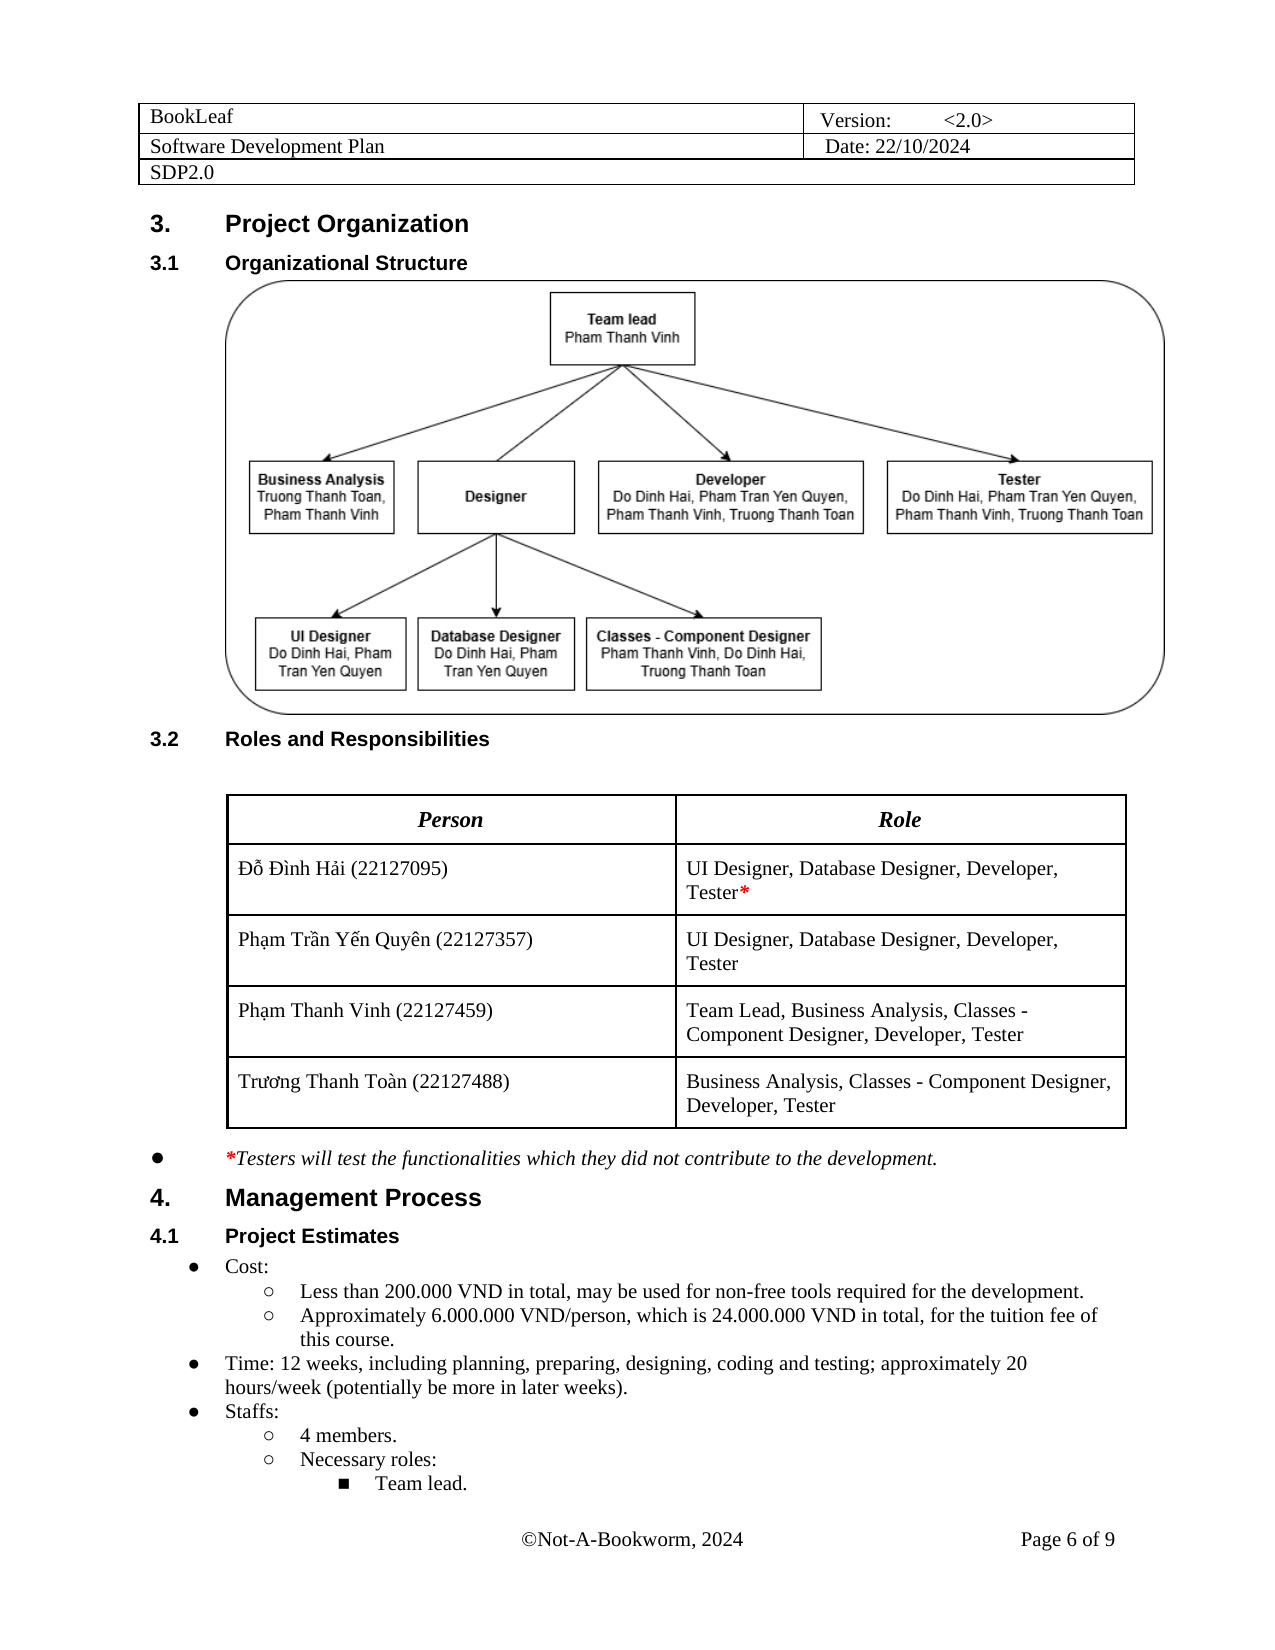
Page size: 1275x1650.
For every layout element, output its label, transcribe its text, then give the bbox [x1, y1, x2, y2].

list Staffs: [187, 1399, 1125, 1423]
list 4 members. [262, 1423, 1125, 1447]
subtitle Organizational Structure [150, 251, 1125, 274]
subtitle Project Organization [150, 209, 1125, 238]
list Necessary roles: [262, 1447, 1125, 1471]
list Approximately 6.000.000 VND/person, which is 24.000.000 VND in total, for the tuition fee of this course. [262, 1303, 1125, 1351]
picture [225, 280, 1165, 715]
subtitle Management Process [150, 1183, 1125, 1212]
list Time: 12 weeks, including planning, preparing, designing, coding and testing; approximately 20 hours/week (potentially be more in later weeks). [187, 1351, 1125, 1399]
list Cost: [187, 1254, 1125, 1278]
subtitle Roles and Responsibilities [150, 727, 1125, 751]
subtitle *Testers will test the functionalities which they did not contribute to the development. [150, 1142, 1125, 1171]
list Less than 200.000 VND in total, may be used for non-free tools required for the development. [262, 1278, 1125, 1303]
subtitle Project Estimates [150, 1224, 1125, 1248]
list Team lead. [337, 1471, 1125, 1495]
